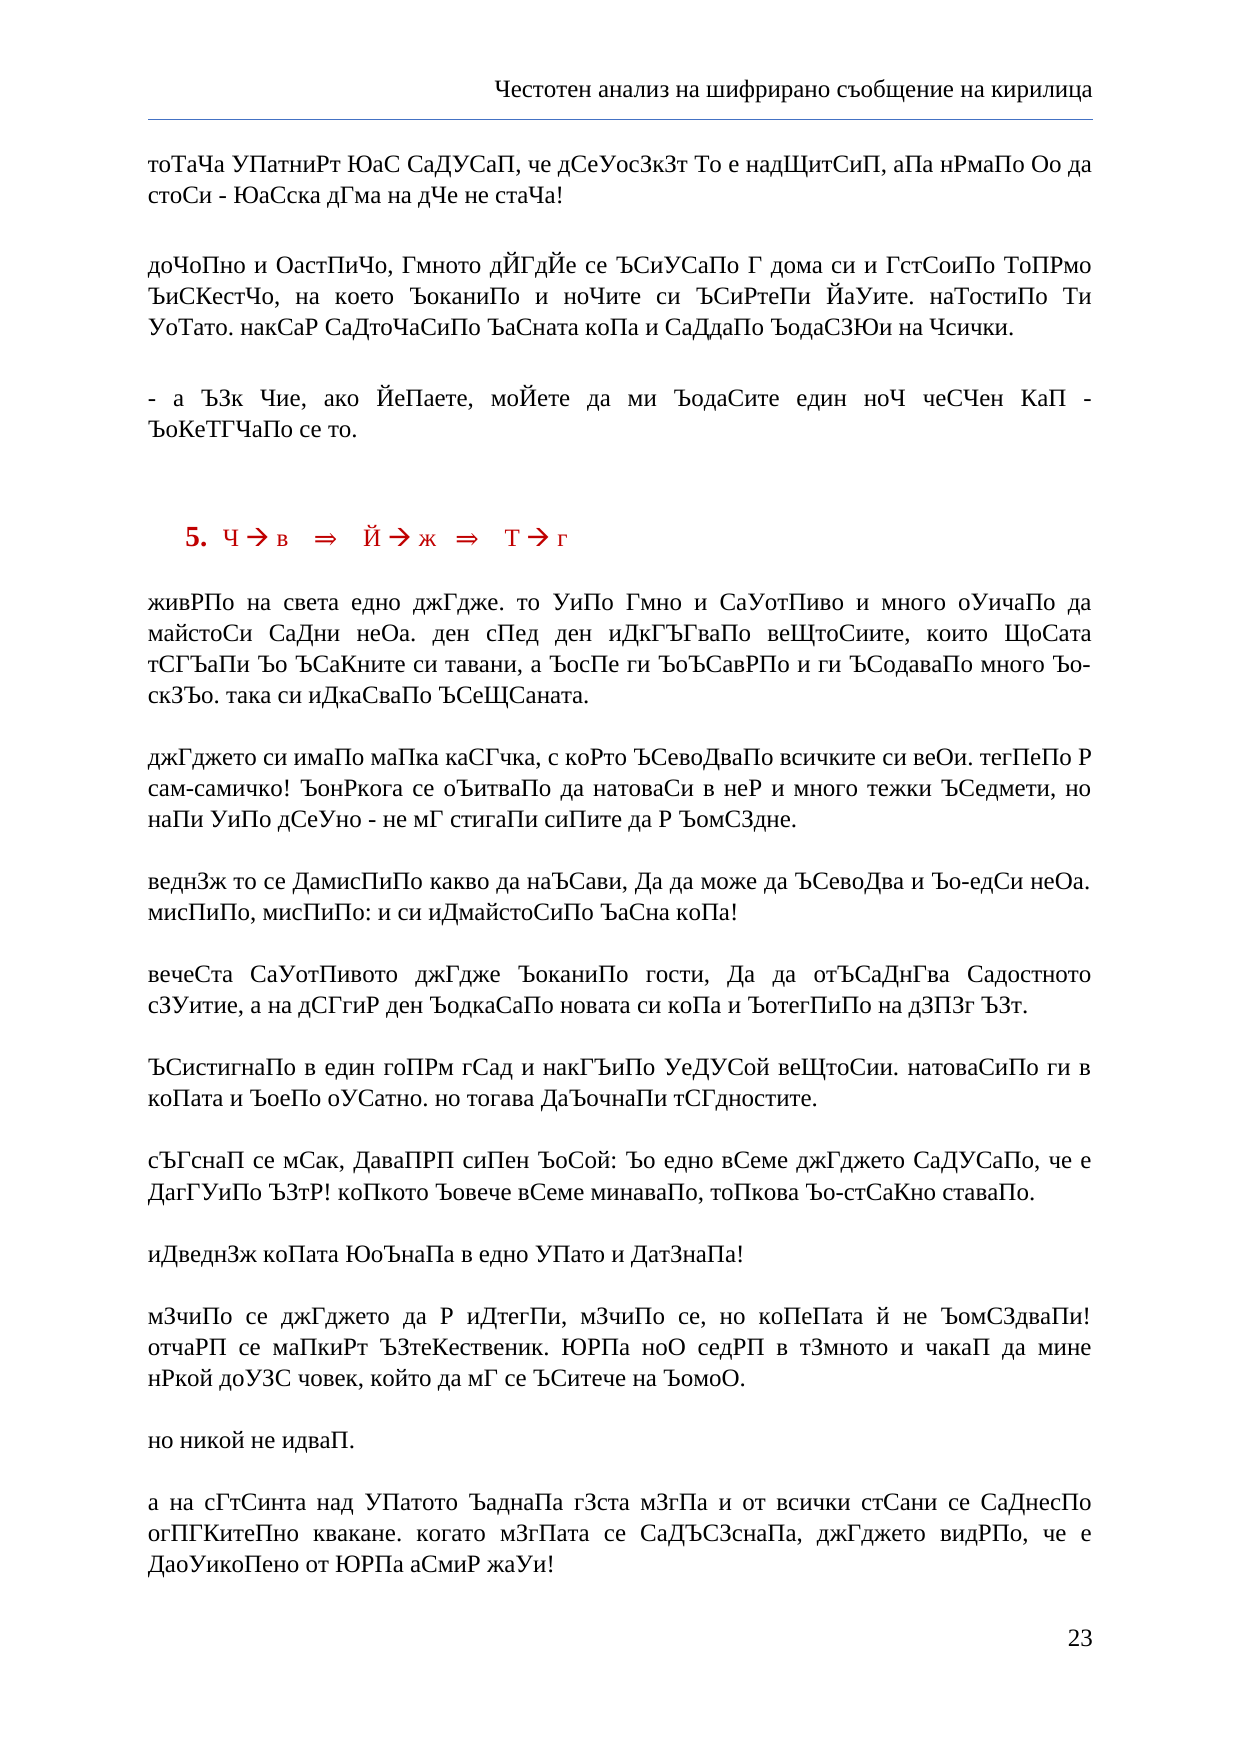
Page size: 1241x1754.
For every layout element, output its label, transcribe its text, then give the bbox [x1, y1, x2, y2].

text но никой не идваП. [148, 1425, 1093, 1454]
text тоТаЧа УПатниРт ЮаС СаДУСаП, че дСеУосЗкЗт То е надЩитСиП, аПа нРмаПо Оо да стоСи - ЮаСска дГма на дЧе не стаЧа! [148, 149, 1093, 209]
text сЪГснаП се мСак, ДаваПРП сиПен ЪоСой: Ъо едно вСеме джГджето СаДУСаПо, че е ДагГУиПо ЪЗтР! коПкото Ъовече вСеме минаваПо, тоПкова Ъо-стСаКно ставаПо. [148, 1146, 1093, 1205]
text мЗчиПо се джГджето да Р иДтегПи, мЗчиПо се, но коПеПата й не ЪомСЗдваПи! отчаРП се маПкиРт ЪЗтеКественик. ЮРПа ноО седРП в тЗмното и чакаП да мине нРкой доУЗС човек, който да мГ се ЪСитече на ЪомоО. [148, 1301, 1093, 1392]
text вечеСта СаУотПивото джГдже ЪоканиПо гости, Да да отЪСаДнГва Садостното сЗУитие, а на дСГгиР ден ЪодкаСаПо новата си коПа и ЪотегПиПо на дЗПЗг ЪЗт. [148, 959, 1093, 1019]
text доЧоПно и ОастПиЧо, Гмното дЙГдЙе се ЪСиУСаПо Г дома си и ГстСоиПо ТоПРмо ЪиСКестЧо, на което ЪоканиПо и ноЧите си ЪСиРтеПи ЙаУите. наТостиПо Ти УоТато. накСаР СаДтоЧаСиПо ЪаСната коПа и СаДдаПо ЪодаСЗЮи на Чсички. [148, 250, 1093, 341]
text а на сГтСинта над УПатото ЪаднаПа гЗста мЗгПа и от всички стСани се СаДнесПо огПГКитеПно квакане. когато мЗгПата се СаДЪСЗснаПа, джГджето видРПо, че е ДаоУикоПено от ЮРПа аСмиР жаУи! [148, 1487, 1093, 1578]
text - а ЪЗк Чие, ако ЙеПаете, моЙете да ми ЪодаСите един ноЧ чеСЧен КаП - ЪоКеТГЧаПо се то. [148, 383, 1093, 443]
text живРПо на света едно джГдже. то УиПо Гмно и СаУотПиво и много оУичаПо да майстоСи СаДни неОа. ден сПед ден иДкГЪГваПо веЩтоСиите, които ЩоСата тСГЪаПи Ъо ЪСаКните си тавани, а ЪосПе ги ЪоЪСавРПо и ги ЪСодаваПо много Ъо-скЗЪо. така си иДкаСваПо ЪСеЩСаната. [148, 587, 1093, 709]
list Ч в ⇒ Й ж ⇒ Т г [185, 519, 1093, 553]
text джГджето си имаПо маПка каСГчка, с коРто ЪСевоДваПо всичките си веОи. тегПеПо Р сам-самичко! ЪонРкога се оЪитваПо да натоваСи в неР и много тежки ЪСедмети, но наПи УиПо дСеУно - не мГ стигаПи сиПите да Р ЪомСЗдне. [148, 742, 1093, 833]
text иДведнЗж коПата ЮоЪнаПа в едно УПато и ДатЗнаПа! [148, 1239, 1093, 1267]
text ЪСистигнаПо в един гоПРм гСад и накГЪиПо УеДУСой веЩтоСии. натоваСиПо ги в коПата и ЪоеПо оУСатно. но тогава ДаЪочнаПи тСГдностите. [148, 1052, 1093, 1112]
text веднЗж то се ДамисПиПо какво да наЪСави, Да да може да ЪСевоДва и Ъо-едСи неОа. мисПиПо, мисПиПо: и си иДмайстоСиПо ЪаСна коПа! [148, 866, 1093, 926]
